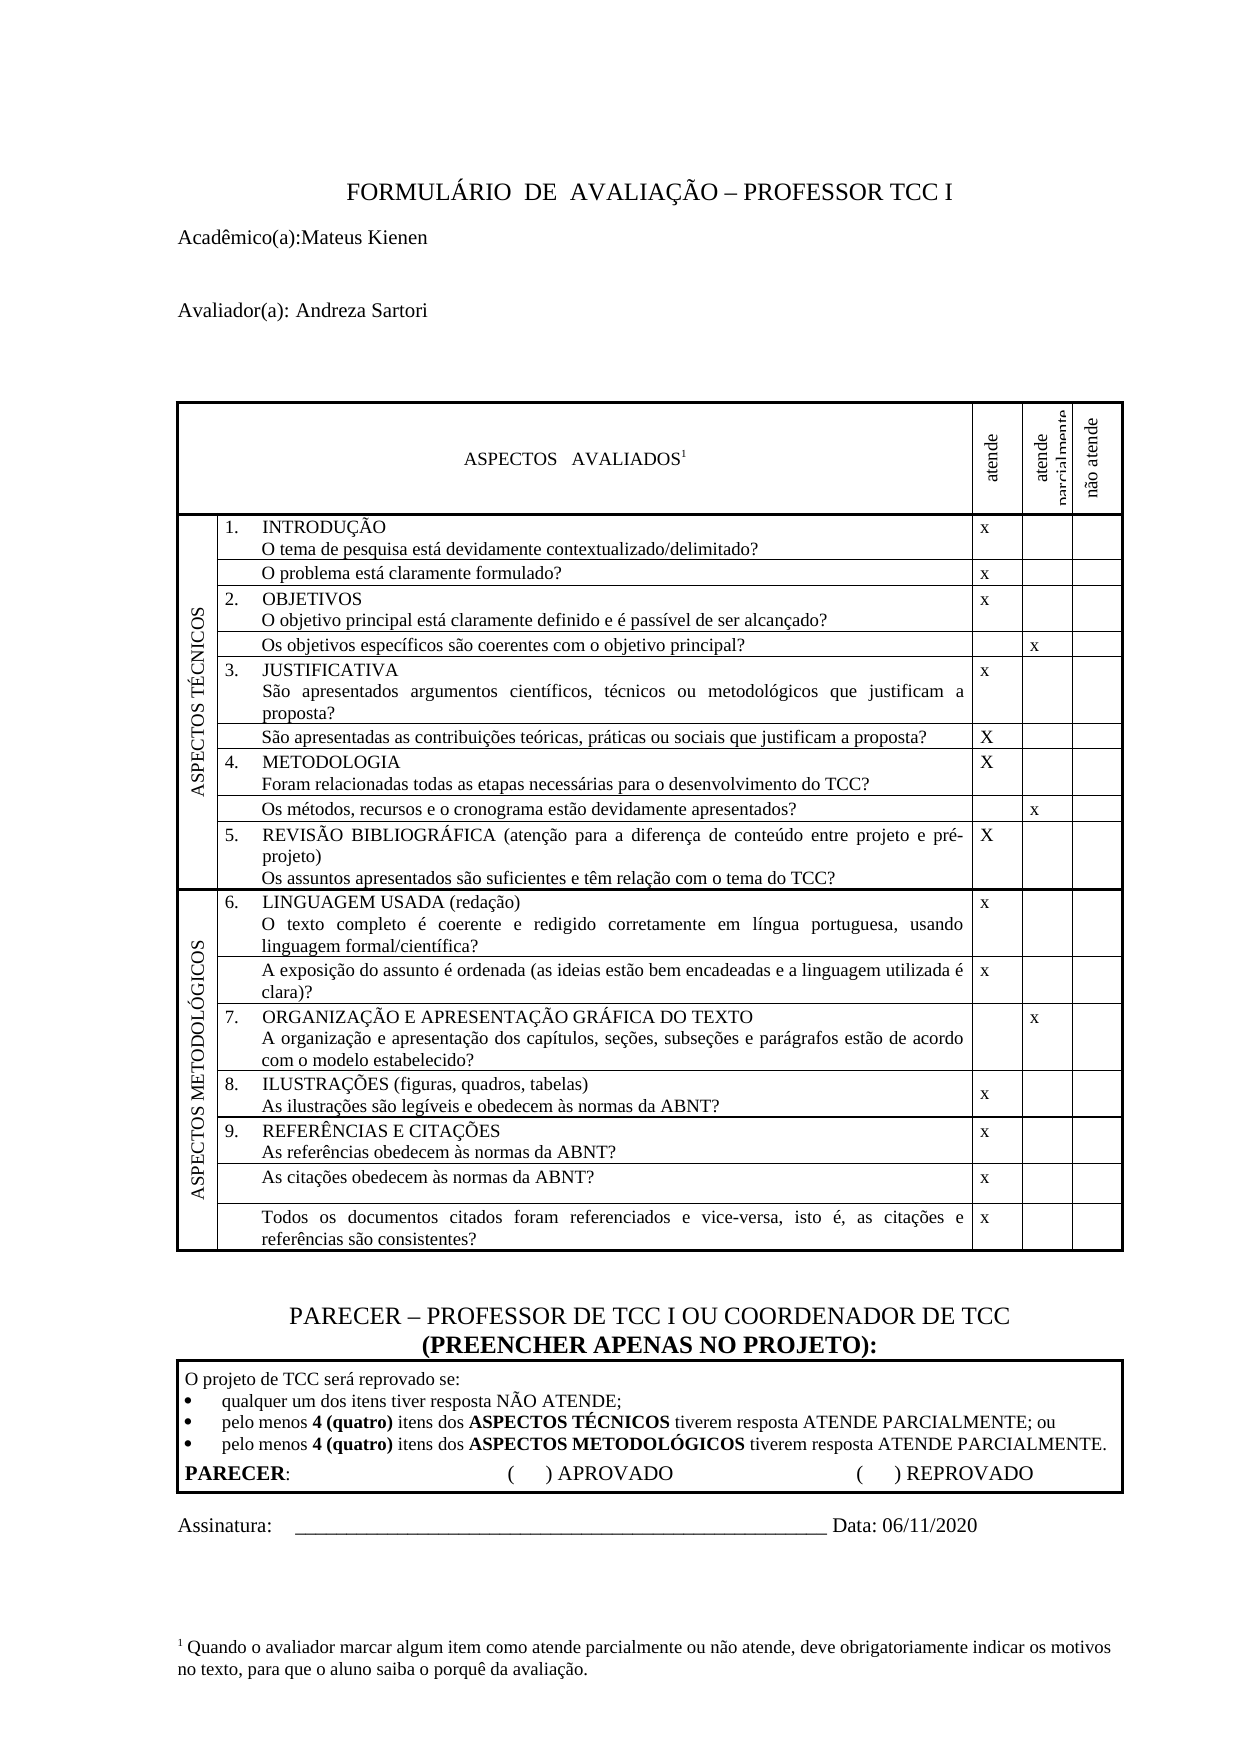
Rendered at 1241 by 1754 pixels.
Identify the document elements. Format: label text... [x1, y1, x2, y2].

table_cell ( ) APROVADO [413, 1455, 767, 1491]
table_cell [1023, 657, 1072, 723]
table_cell ( ) REPROVADO [768, 1455, 1121, 1491]
table_cell Os métodos, recursos e o cronograma estão devidamente apresentados? [218, 796, 972, 821]
table_cell Todos os documentos citados foram referenciados e vice-versa, isto é, as citações e referências são consistentes? [218, 1204, 972, 1249]
table_cell ORGANIZAÇÃO E APRESENTAÇÃO GRÁFICA DO TEXTO A organização e apresentação dos capítulos, seções, subseções e parágrafos estão de acordo com o modelo estabelecido? [218, 1004, 972, 1070]
table_cell X [973, 822, 1022, 888]
table_cell REVISÃO BIBLIOGRÁFICA (atenção para a diferença de conteúdo entre projeto e pré-projeto) Os assuntos apresentados são suficientes e têm relação com o tema do TCC? [218, 822, 972, 888]
table_cell [1073, 1164, 1121, 1203]
table_cell OBJETIVOS O objetivo principal está claramente definido e é passível de ser alcançado? [218, 586, 972, 631]
table_cell x [973, 1118, 1022, 1163]
table_cell [1073, 1118, 1121, 1163]
table_cell São apresentadas as contribuições teóricas, práticas ou sociais que justificam a proposta? [218, 724, 972, 748]
table_cell REFERÊNCIAS E CITAÇÕES As referências obedecem às normas da ABNT? [218, 1118, 972, 1163]
table_cell ILUSTRAÇÕES (figuras, quadros, tabelas) As ilustrações são legíveis e obedecem às normas da ABNT? [218, 1071, 972, 1116]
table_header ASPECTOS AVALIADOS1 [179, 404, 972, 513]
text (preencher apenas no projeto): [177, 1330, 1122, 1359]
table_cell x [1023, 796, 1072, 821]
table_cell ASPECTOS TÉCNICOS [179, 516, 217, 888]
table_header atende [973, 404, 1022, 513]
text PARECER – PROFESSOR DE TCC I ou COORDENADOR DE TCC [177, 1301, 1122, 1330]
table_cell x [973, 1164, 1022, 1203]
table_cell [1073, 1204, 1121, 1249]
table_cell [1073, 822, 1121, 888]
table_cell [1073, 796, 1121, 821]
table_cell LINGUAGEM USADA (redação) O texto completo é coerente e redigido corretamente em língua portuguesa, usando linguagem formal/científica? [218, 891, 972, 956]
table_cell [1023, 516, 1072, 559]
table_cell [1023, 891, 1072, 956]
table_cell [1023, 1118, 1072, 1163]
table_cell x [973, 1204, 1022, 1249]
table_cell x [1023, 632, 1072, 656]
table_cell x [973, 560, 1022, 584]
table_cell [1023, 749, 1072, 794]
table_cell x [973, 586, 1022, 631]
table_cell [973, 796, 1022, 821]
table_cell [1073, 1071, 1121, 1116]
text FORMULÁRIO DE avaliação – PROFESSOR TCC I [177, 177, 1122, 206]
table_cell ASPECTOS METODOLÓGICOS [179, 891, 217, 1249]
table_cell Os objetivos específicos são coerentes com o objetivo principal? [218, 632, 972, 656]
text Assinatura: Data: 06/11/2020 [177, 1513, 1122, 1561]
table_cell [1073, 957, 1121, 1002]
table_cell x [973, 657, 1022, 723]
table_cell As citações obedecem às normas da ABNT? [218, 1164, 972, 1203]
table_cell [1023, 957, 1072, 1002]
text Acadêmico(a):Mateus Kienen [177, 225, 1122, 273]
table_cell [1023, 822, 1072, 888]
table_header não atende [1073, 404, 1121, 513]
table_cell x [1023, 1004, 1072, 1070]
table_header atende parcialmente [1023, 404, 1072, 513]
table_cell [1073, 749, 1121, 794]
table_cell [973, 1004, 1022, 1070]
table_cell [1073, 560, 1121, 584]
text Avaliador(a): Andreza Sartori [177, 298, 1122, 346]
table_cell [1073, 657, 1121, 723]
table_cell [1073, 632, 1121, 656]
table_cell O problema está claramente formulado? [218, 560, 972, 584]
table_cell x [973, 891, 1022, 956]
table_cell [1073, 724, 1121, 748]
table_cell x [973, 957, 1022, 1002]
table_cell [1073, 1004, 1121, 1070]
table_cell [1073, 516, 1121, 559]
table_cell x [973, 516, 1022, 559]
table_cell A exposição do assunto é ordenada (as ideias estão bem encadeadas e a linguagem utilizada é clara)? [218, 957, 972, 1002]
table_cell [1073, 586, 1121, 631]
table_header O projeto de TCC será reprovado se: qualquer um dos itens tiver resposta NÃO ATENDE; pelo menos 4 (quatro) itens dos ASPECTOS TÉCNICOS tiverem resposta ATENDE PARCIALMENTE; ou pelo menos 4 (quatro) itens dos ASPECTOS METODOLÓGICOS tiverem resposta ATENDE PARCIALMENTE. [179, 1362, 1121, 1454]
table_cell [1023, 1164, 1072, 1203]
table_cell [973, 632, 1022, 656]
table_cell [1023, 724, 1072, 748]
table_cell x [973, 1071, 1022, 1116]
table_cell METODOLOGIA Foram relacionadas todas as etapas necessárias para o desenvolvimento do TCC? [218, 749, 972, 794]
table_cell INTRODUÇÃO O tema de pesquisa está devidamente contextualizado/delimitado? [218, 516, 972, 559]
table_cell [1023, 560, 1072, 584]
table_cell [1023, 586, 1072, 631]
table_cell [1073, 891, 1121, 956]
table_cell PARECER: [179, 1455, 413, 1491]
table_cell X [973, 724, 1022, 748]
table_cell [1023, 1204, 1072, 1249]
table_cell [1023, 1071, 1072, 1116]
table_cell JUSTIFICATIVA São apresentados argumentos científicos, técnicos ou metodológicos que justificam a proposta? [218, 657, 972, 723]
table_cell X [973, 749, 1022, 794]
